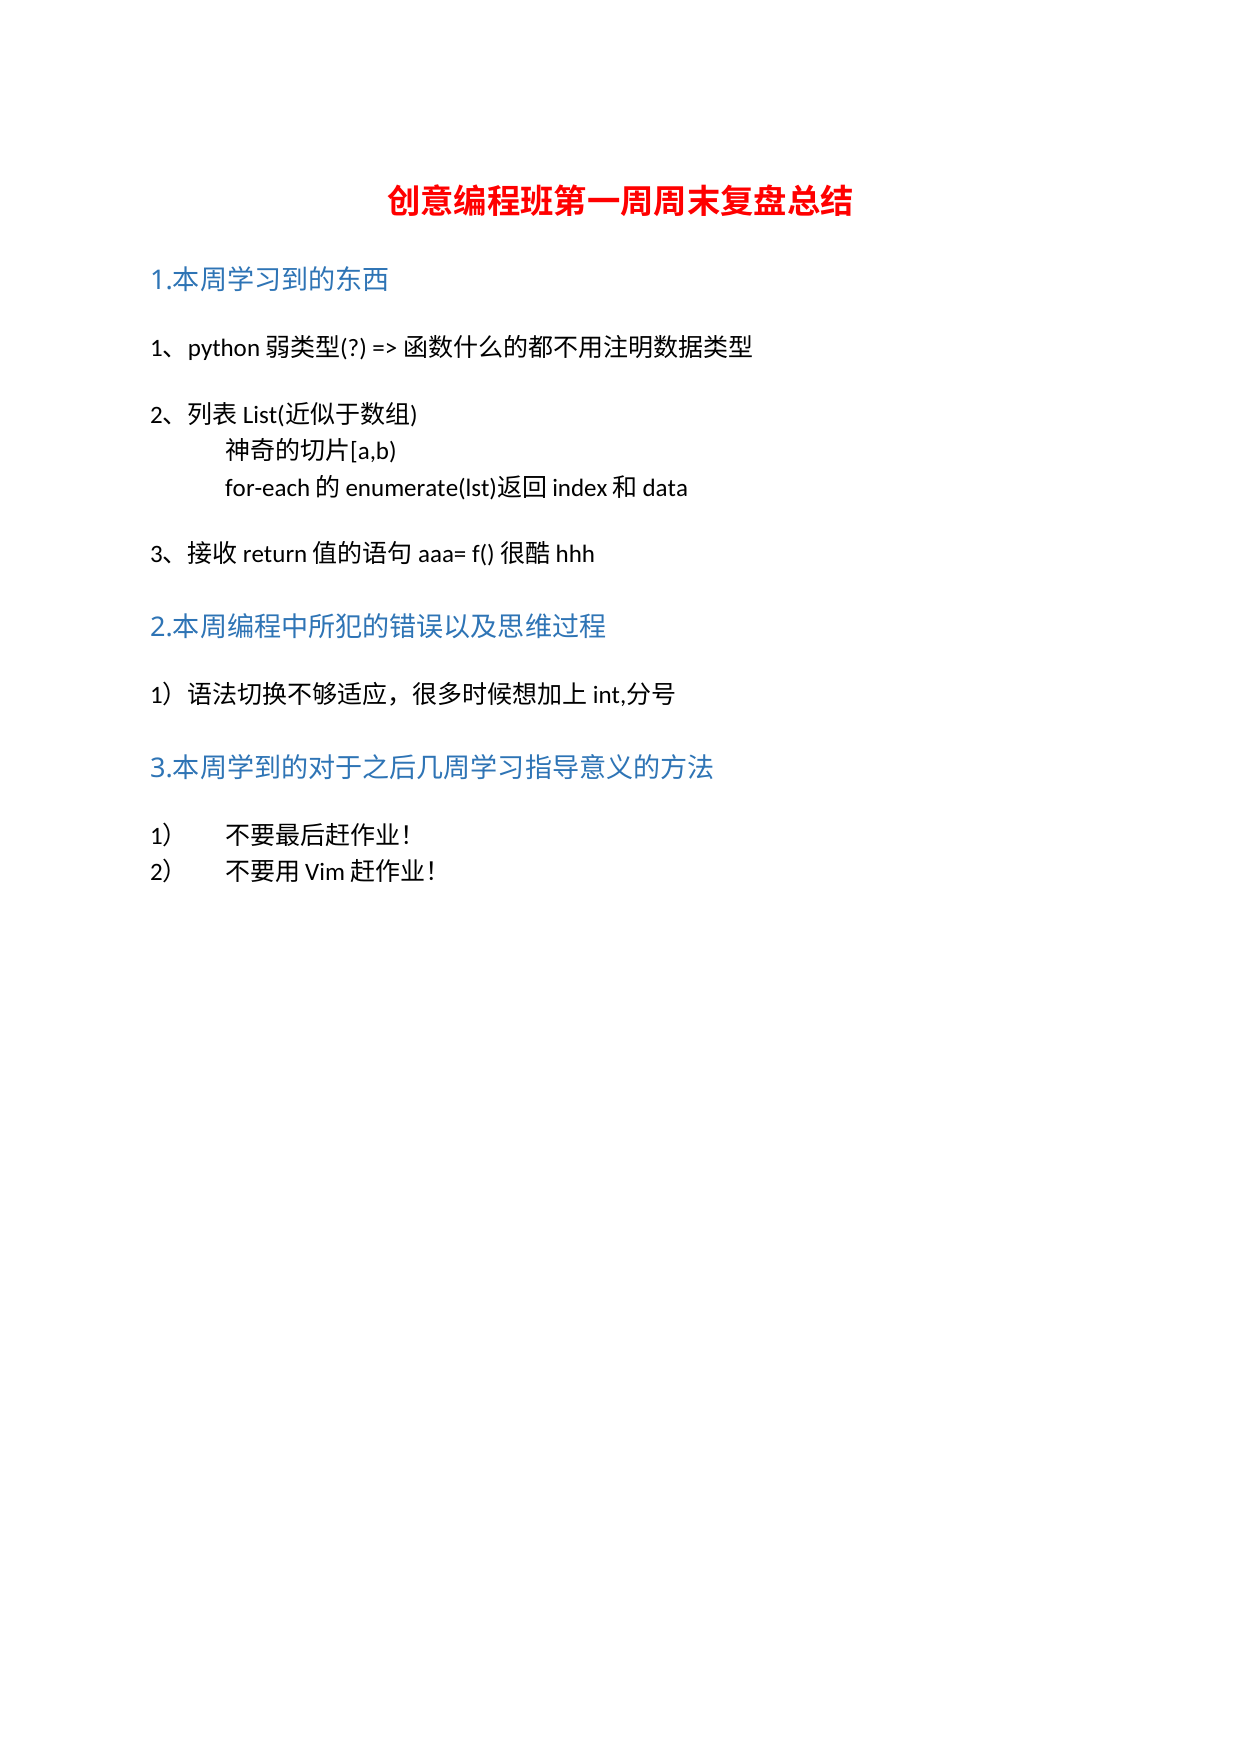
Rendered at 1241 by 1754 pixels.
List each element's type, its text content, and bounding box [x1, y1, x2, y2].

text 2、列表List(近似于数组) [150, 394, 1090, 431]
subtitle 1.本周学习到的东西 [150, 258, 1090, 297]
text 神奇的切片[a,b) [150, 431, 1090, 467]
list 不要最后赶作业！ [150, 816, 1090, 852]
subtitle 3.本周学到的对于之后几周学习指导意义的方法 [150, 746, 1090, 785]
text 3、接收return值的语句 aaa= f() 很酷hhh [150, 534, 1090, 570]
text for-each的enumerate(lst)返回index和data [150, 467, 1090, 503]
text 1、python弱类型(?) => 函数什么的都不用注明数据类型 [150, 328, 1090, 364]
list 不要用Vim赶作业！ [150, 852, 1090, 888]
subtitle 2.本周编程中所犯的错误以及思维过程 [150, 605, 1090, 644]
subtitle 创意编程班第一周周末复盘总结 [150, 175, 1090, 223]
text 1）语法切换不够适应，很多时候想加上int,分号 [150, 675, 1090, 711]
